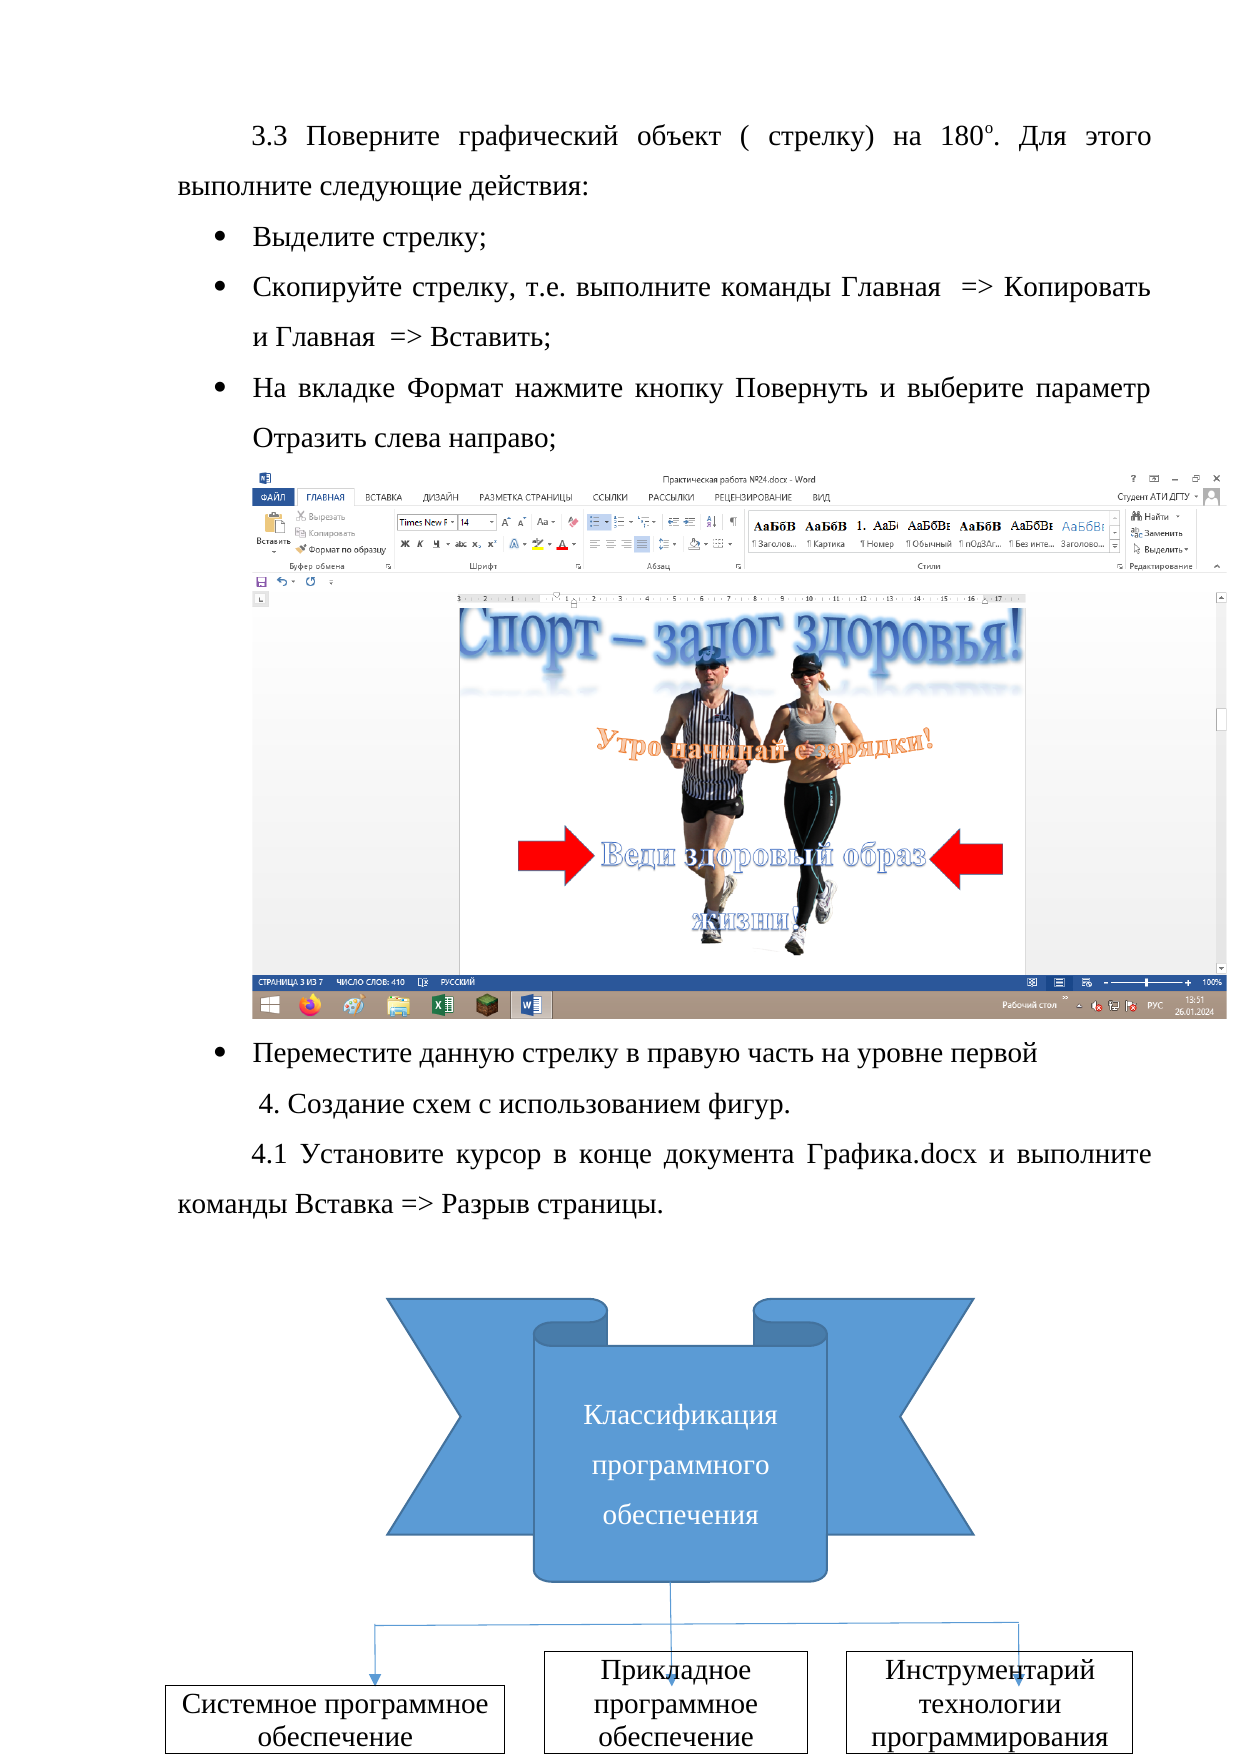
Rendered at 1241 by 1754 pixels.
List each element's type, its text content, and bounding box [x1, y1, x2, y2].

table_header Прикладное программное обеспечение [545, 1652, 807, 1753]
picture [252, 470, 1227, 1019]
table_header Системное программное обеспечение [166, 1686, 504, 1753]
table_header Инструментарий технологии программирования [847, 1652, 1132, 1753]
text 3.3 Поверните графический объект ( стрелку) на 180о. Для этого выполните следующие действия: [177, 118, 1152, 202]
text 4. Создание схем с использованием фигур. [177, 1086, 1152, 1119]
list Выделите стрелку; [215, 219, 1152, 252]
list Переместите данную стрелку в правую часть на уровне первой [215, 1035, 1152, 1069]
list Скопируйте стрелку, т.е. выполните команды Главная => Копировать и Главная => Вставить; [215, 269, 1152, 353]
text 4.1 Установите курсор в конце документа Графика.docx и выполните команды Вставка => Разрыв страницы. [177, 1136, 1152, 1220]
list На вкладке Формат нажмите кнопку Повернуть и выберите параметр Отразить слева напрaвo; [215, 370, 1152, 454]
